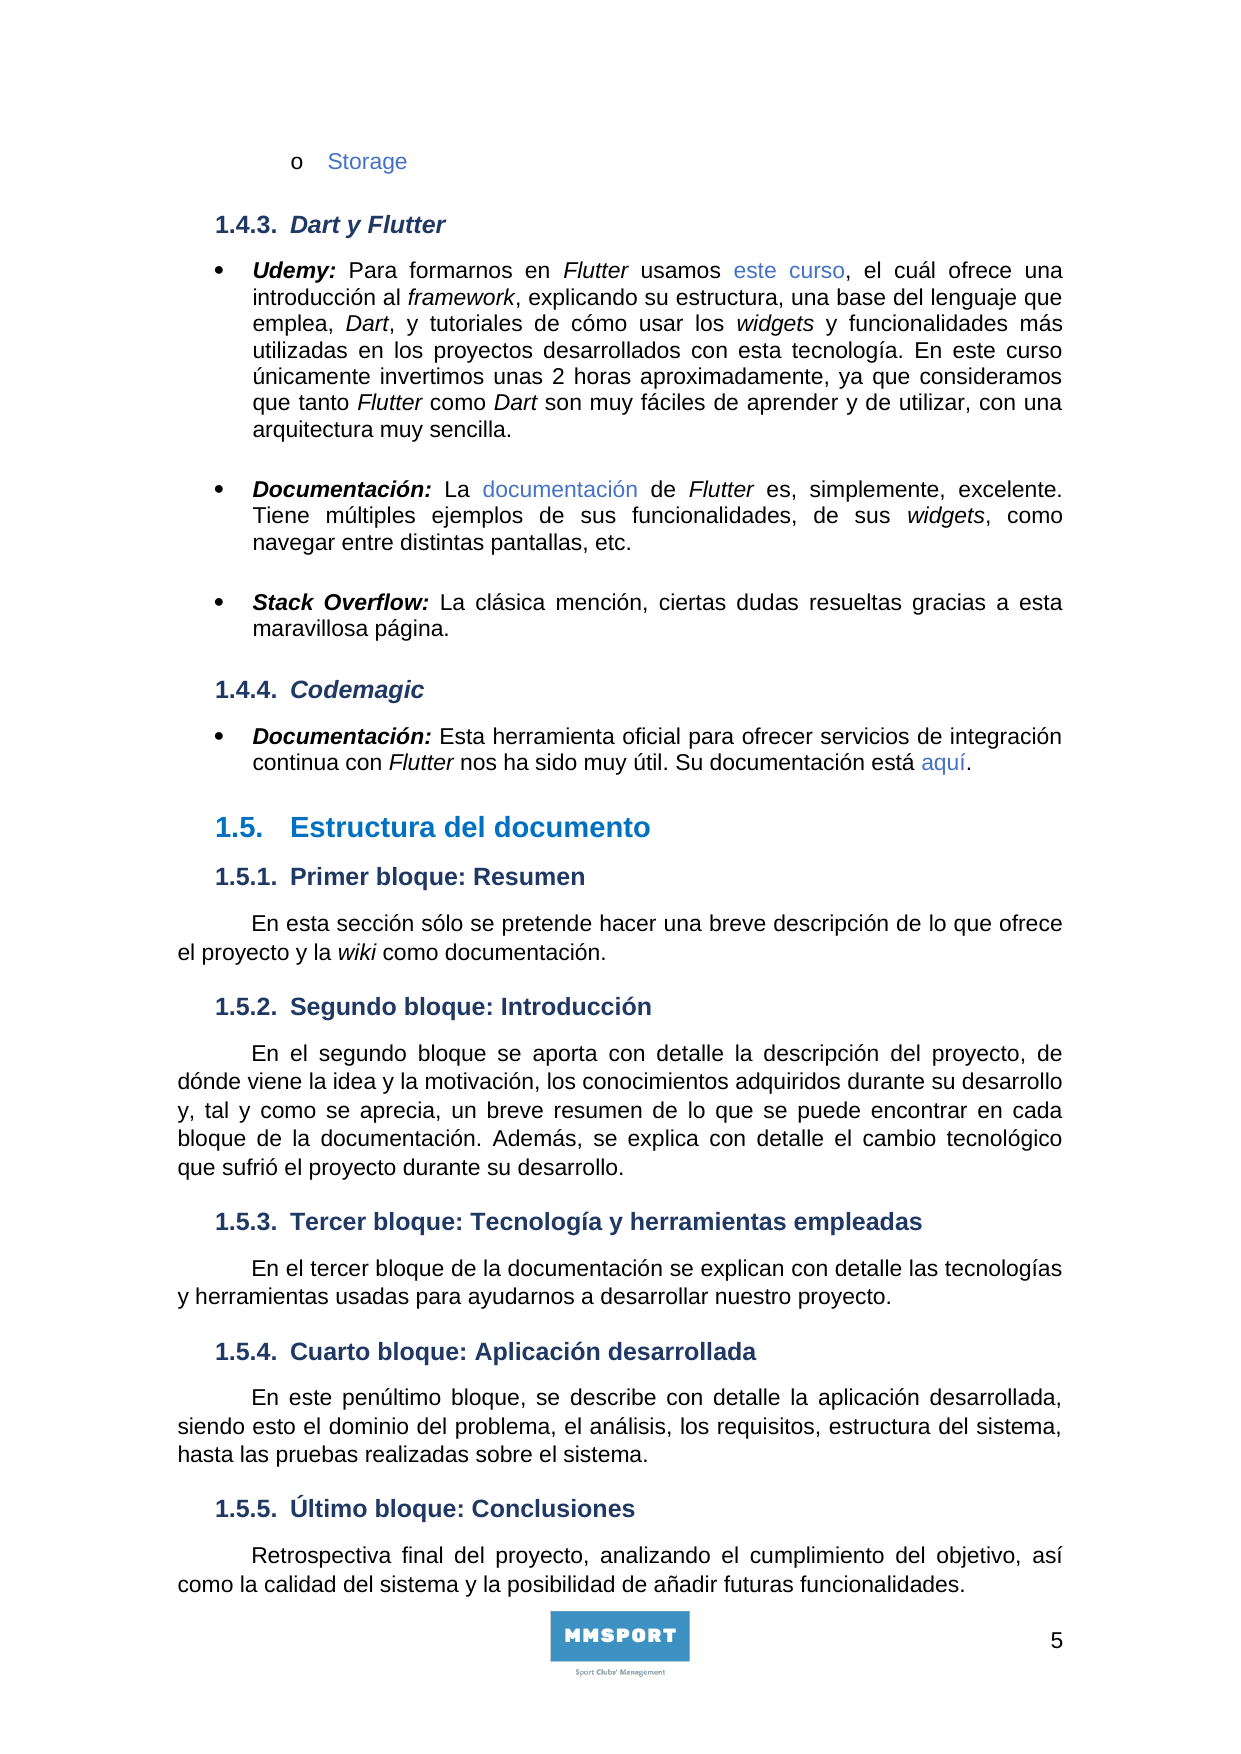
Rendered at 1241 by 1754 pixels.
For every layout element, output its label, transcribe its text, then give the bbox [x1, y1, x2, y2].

list Documentación: Esta herramienta oficial para ofrecer servicios de integración continua con Flutter nos ha sido muy útil. Su documentación está aquí. [215, 723, 1063, 776]
text En esta sección sólo se pretende hacer una breve descripción de lo que ofrece el proyecto y la wiki como documentación. [177, 910, 1063, 965]
text En el tercer bloque de la documentación se explican con detalle las tecnologías y herramientas usadas para ayudarnos a desarrollar nuestro proyecto. [177, 1254, 1063, 1309]
text Retrospectiva final del proyecto, analizando el cumplimiento del objetivo, así como la calidad del sistema y la posibilidad de añadir futuras funcionalidades. [177, 1542, 1063, 1597]
subtitle Codemagic [215, 675, 1063, 704]
subtitle Cuarto bloque: Aplicación desarrollada [215, 1336, 1063, 1365]
picture [542, 1604, 699, 1683]
subtitle Dart y Flutter [215, 210, 1063, 238]
list Stack Overflow: La clásica mención, ciertas dudas resueltas gracias a esta maravillosa página. [215, 589, 1063, 641]
subtitle Último bloque: Conclusiones [215, 1494, 1063, 1523]
subtitle Estructura del documento [215, 809, 1063, 843]
text En este penúltimo bloque, se describe con detalle la aplicación desarrollada, siendo esto el dominio del problema, el análisis, los requisitos, estructura del sistema, hasta las pruebas realizadas sobre el sistema. [177, 1384, 1063, 1467]
text En el segundo bloque se aporta con detalle la descripción del proyecto, de dónde viene la idea y la motivación, los conocimientos adquiridos durante su desarrollo y, tal y como se aprecia, un breve resumen de lo que se puede encontrar en cada bloque de la documentación. Además, se explica con detalle el cambio tecnológico que sufrió el proyecto durante su desarrollo. [177, 1040, 1063, 1180]
subtitle Tercer bloque: Tecnología y herramientas empleadas [215, 1207, 1063, 1236]
list Documentación: La documentación de Flutter es, simplemente, excelente. Tiene múltiples ejemplos de sus funcionalidades, de sus widgets, como navegar entre distintas pantallas, etc. [215, 476, 1063, 555]
subtitle Primer bloque: Resumen [215, 862, 1063, 891]
list Udemy: Para formarnos en Flutter usamos este curso, el cuál ofrece una introducción al framework, explicando su estructura, una base del lenguaje que emplea, Dart, y tutoriales de cómo usar los widgets y funcionalidades más utilizadas en los proyectos desarrollados con esta tecnología. En este curso únicamente invertimos unas 2 horas aproximadamente, ya que consideramos que tanto Flutter como Dart son muy fáciles de aprender y de utilizar, con una arquitectura muy sencilla. [215, 257, 1063, 442]
list Storage [290, 148, 1063, 176]
subtitle Segundo bloque: Introducción [215, 992, 1063, 1021]
